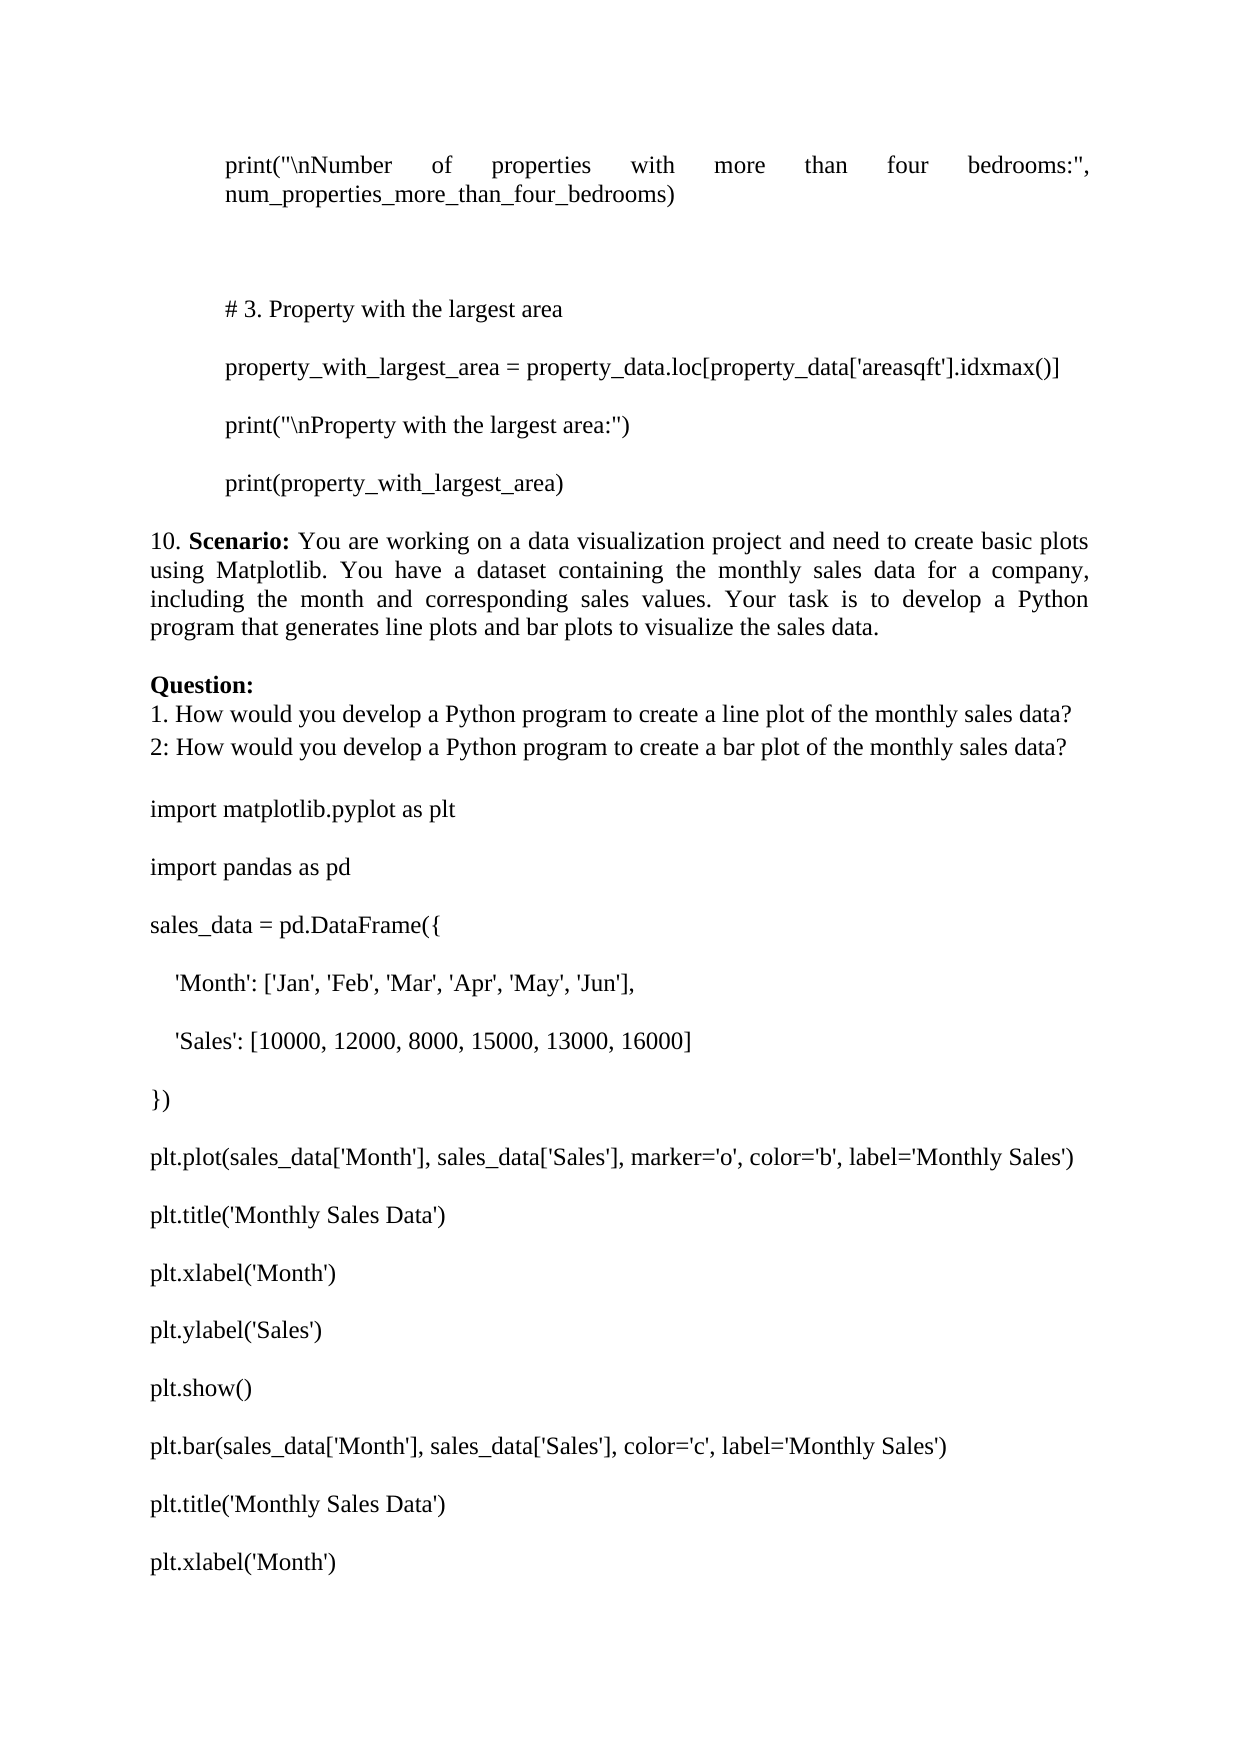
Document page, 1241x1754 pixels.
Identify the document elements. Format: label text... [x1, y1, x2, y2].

text }) [150, 1084, 1090, 1113]
text print("\nProperty with the largest area:") [225, 410, 1090, 439]
text print(property_with_largest_area) [225, 468, 1090, 497]
text plt.plot(sales_data['Month'], sales_data['Sales'], marker='o', color='b', label='Monthly Sales') [150, 1142, 1090, 1171]
text Question: [150, 670, 1090, 699]
text # 3. Property with the largest area [225, 294, 1090, 323]
text plt.xlabel('Month') [150, 1258, 1090, 1286]
text 10. Scenario: You are working on a data visualization project and need to create basic plots using Matplotlib. You have a dataset containing the monthly sales data for a company, including the month and corresponding sales values. Your task is to develop a Python program that generates line plots and bar plots to visualize the sales data. [150, 526, 1090, 641]
text import matplotlib.pyplot as plt [150, 794, 1090, 823]
text plt.xlabel('Month') [150, 1547, 1090, 1576]
text plt.title('Monthly Sales Data') [150, 1200, 1090, 1228]
text plt.ylabel('Sales') [150, 1316, 1090, 1344]
text sales_data = pd.DataFrame({ [150, 910, 1090, 939]
text import pandas as pd [150, 852, 1090, 881]
text plt.title('Monthly Sales Data') [150, 1489, 1090, 1518]
text print("\nNumber of properties with more than four bedrooms:", num_properties_more_than_four_bedrooms) [225, 150, 1090, 207]
text plt.show() [150, 1373, 1090, 1402]
text plt.bar(sales_data['Month'], sales_data['Sales'], color='c', label='Monthly Sales') [150, 1431, 1090, 1460]
text 2: How would you develop a Python program to create a bar plot of the monthly sales data? [150, 732, 1090, 761]
text 'Month': ['Jan', 'Feb', 'Mar', 'Apr', 'May', 'Jun'], [150, 968, 1090, 997]
text 1. How would you develop a Python program to create a line plot of the monthly sales data? [150, 699, 1090, 728]
text property_with_largest_area = property_data.loc[property_data['areasqft'].idxmax()] [225, 352, 1090, 381]
text 'Sales': [10000, 12000, 8000, 15000, 13000, 16000] [150, 1026, 1090, 1055]
